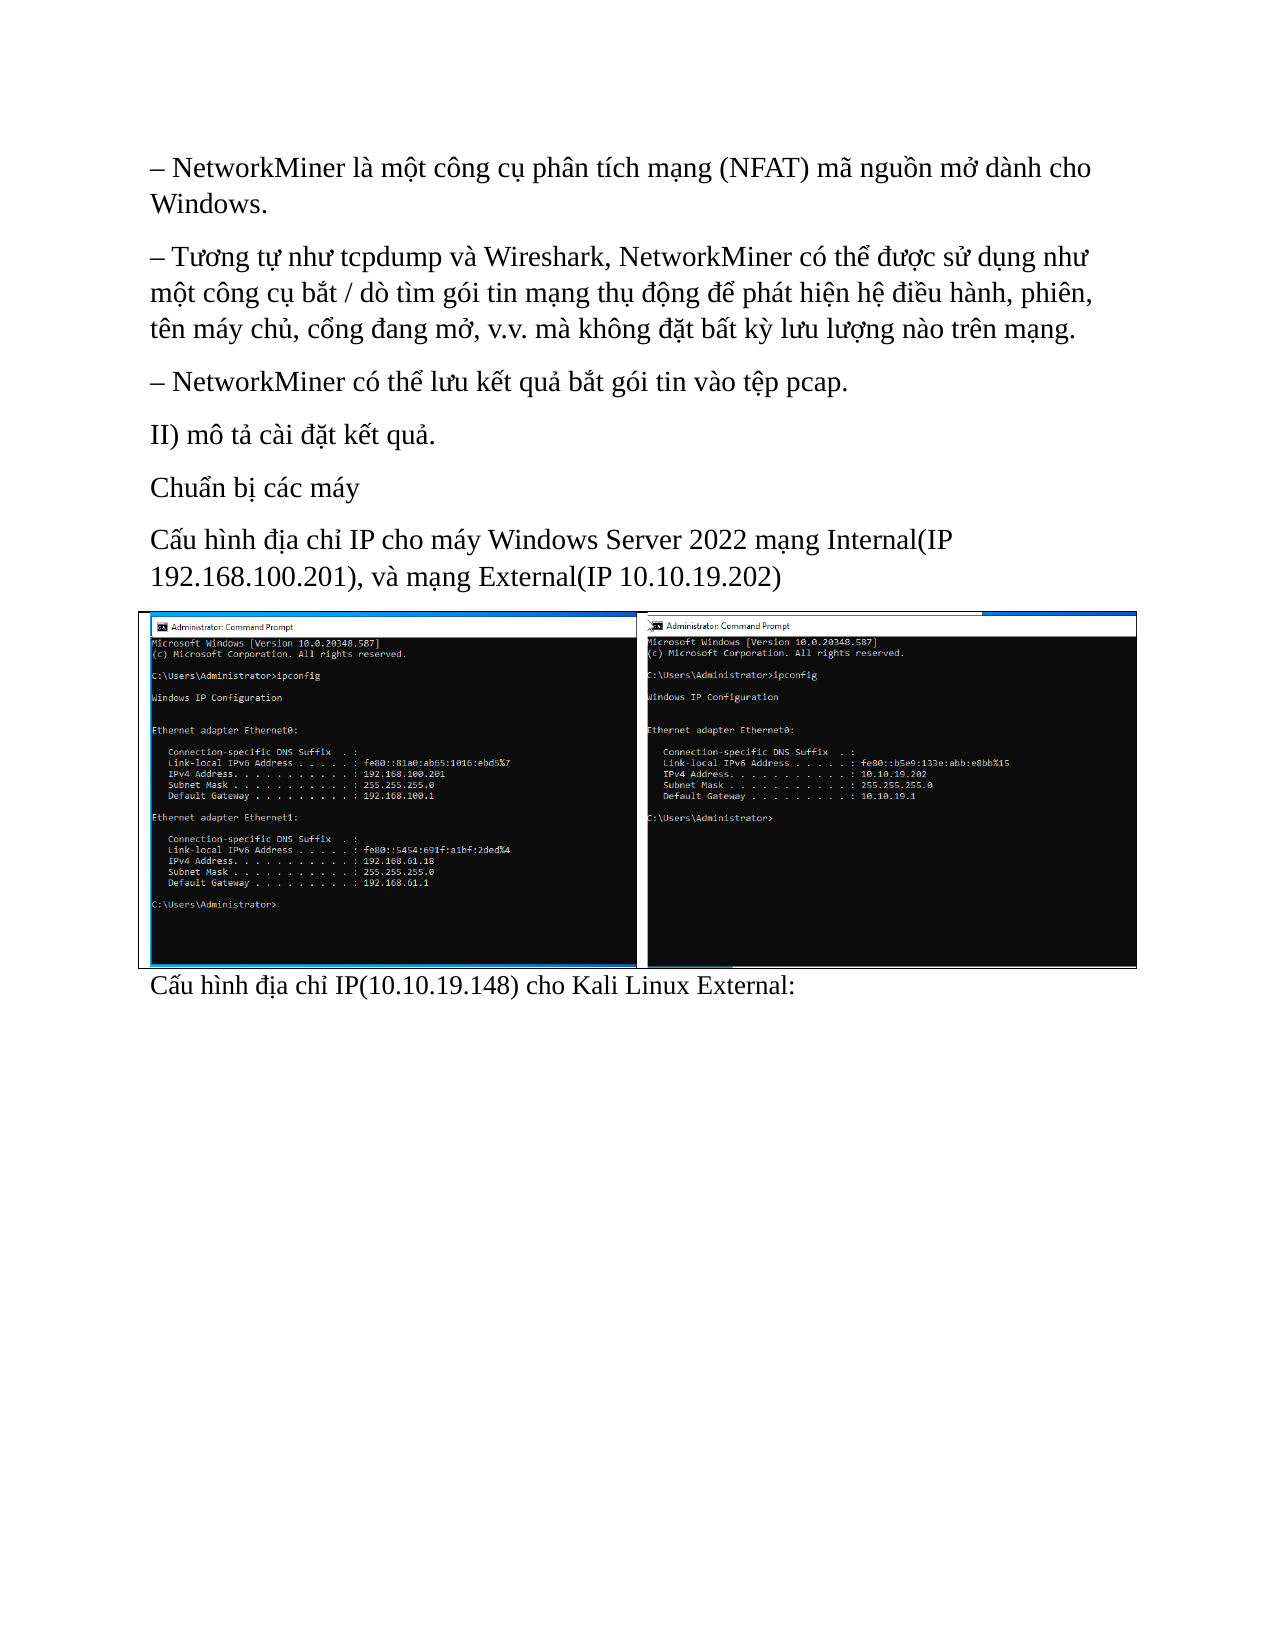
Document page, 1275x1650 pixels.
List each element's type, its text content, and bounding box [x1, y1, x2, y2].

text – NetworkMiner là một công cụ phân tích mạng (NFAT) mã nguồn mở dành cho Windows. [150, 150, 1125, 220]
text II) mô tả cài đặt kết quả. [150, 417, 1125, 450]
table_header [637, 613, 647, 968]
text Cấu hình địa chỉ IP(10.10.19.148) cho Kali Linux External: [150, 969, 1125, 1000]
picture [152, 612, 637, 967]
text – NetworkMiner có thể lưu kết quả bắt gói tin vào tệp pcap. [150, 364, 1125, 398]
table_header [139, 613, 636, 968]
text Cấu hình địa chỉ IP cho máy Windows Server 2022 mạng Internal(IP 192.168.100.201), và mạng External(IP 10.10.19.202) [150, 522, 1125, 592]
text Chuẩn bị các máy [150, 470, 1125, 503]
text – Tương tự như tcpdump và Wireshark, NetworkMiner có thể được sử dụng như một công cụ bắt / dò tìm gói tin mạng thụ động để phát hiện hệ điều hành, phiên, tên máy chủ, cổng đang mở, v.v. mà không đặt bất kỳ lưu lượng nào trên mạng. [150, 239, 1125, 345]
picture [647, 612, 1137, 968]
